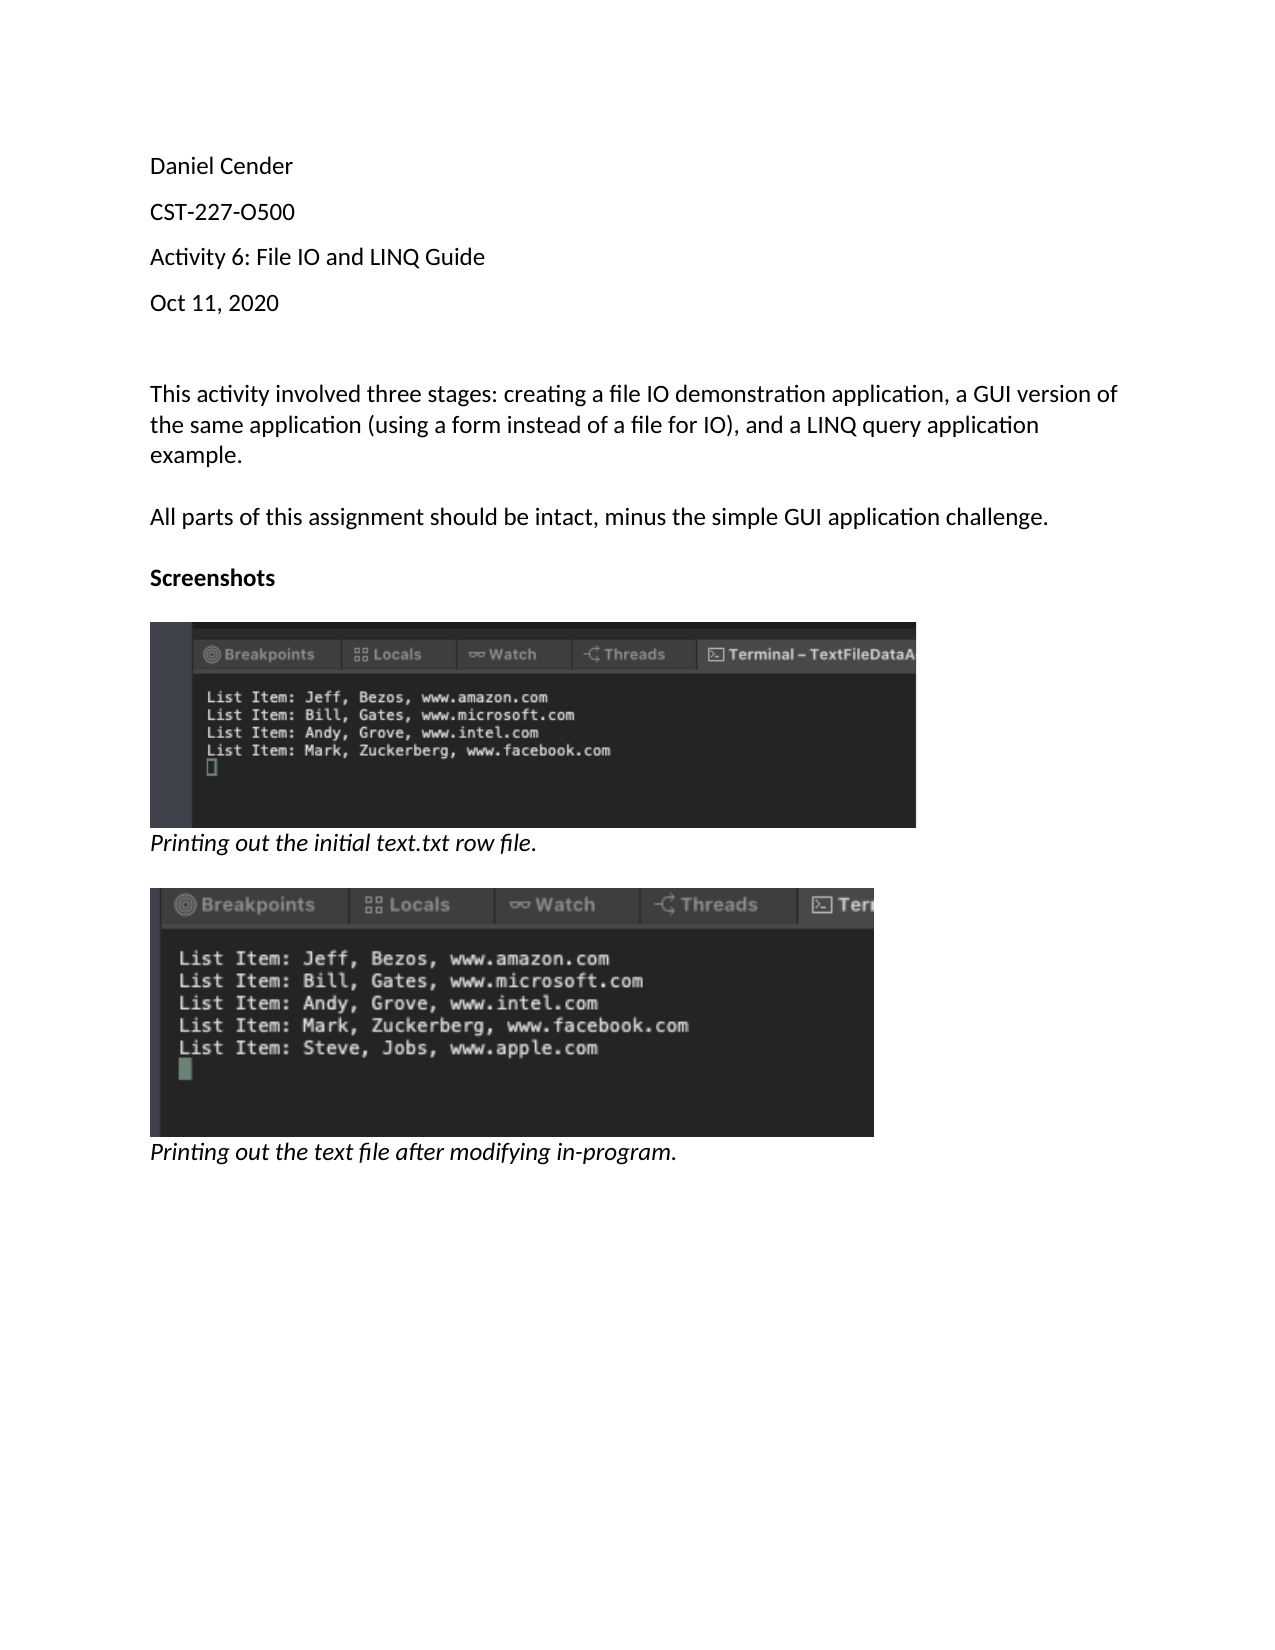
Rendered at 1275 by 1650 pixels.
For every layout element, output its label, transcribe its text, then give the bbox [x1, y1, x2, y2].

text Daniel Cender [150, 150, 1125, 181]
text Oct 11, 2020 [150, 287, 1125, 318]
text All parts of this assignment should be intact, minus the simple GUI application challenge. [150, 501, 1125, 531]
text Screenshots [150, 562, 1125, 592]
picture [150, 888, 874, 1137]
picture [150, 622, 917, 828]
text Activity 6: File IO and LINQ Guide [150, 241, 1125, 272]
text Printing out the initial text.txt row file. [150, 827, 1125, 858]
text Printing out the text file after modifying in-program. [150, 1136, 1125, 1167]
text CST-227-O500 [150, 196, 1125, 226]
text This activity involved three stages: creating a file IO demonstration application, a GUI version of the same application (using a form instead of a file for IO), and a LINQ query application example. [150, 379, 1125, 470]
